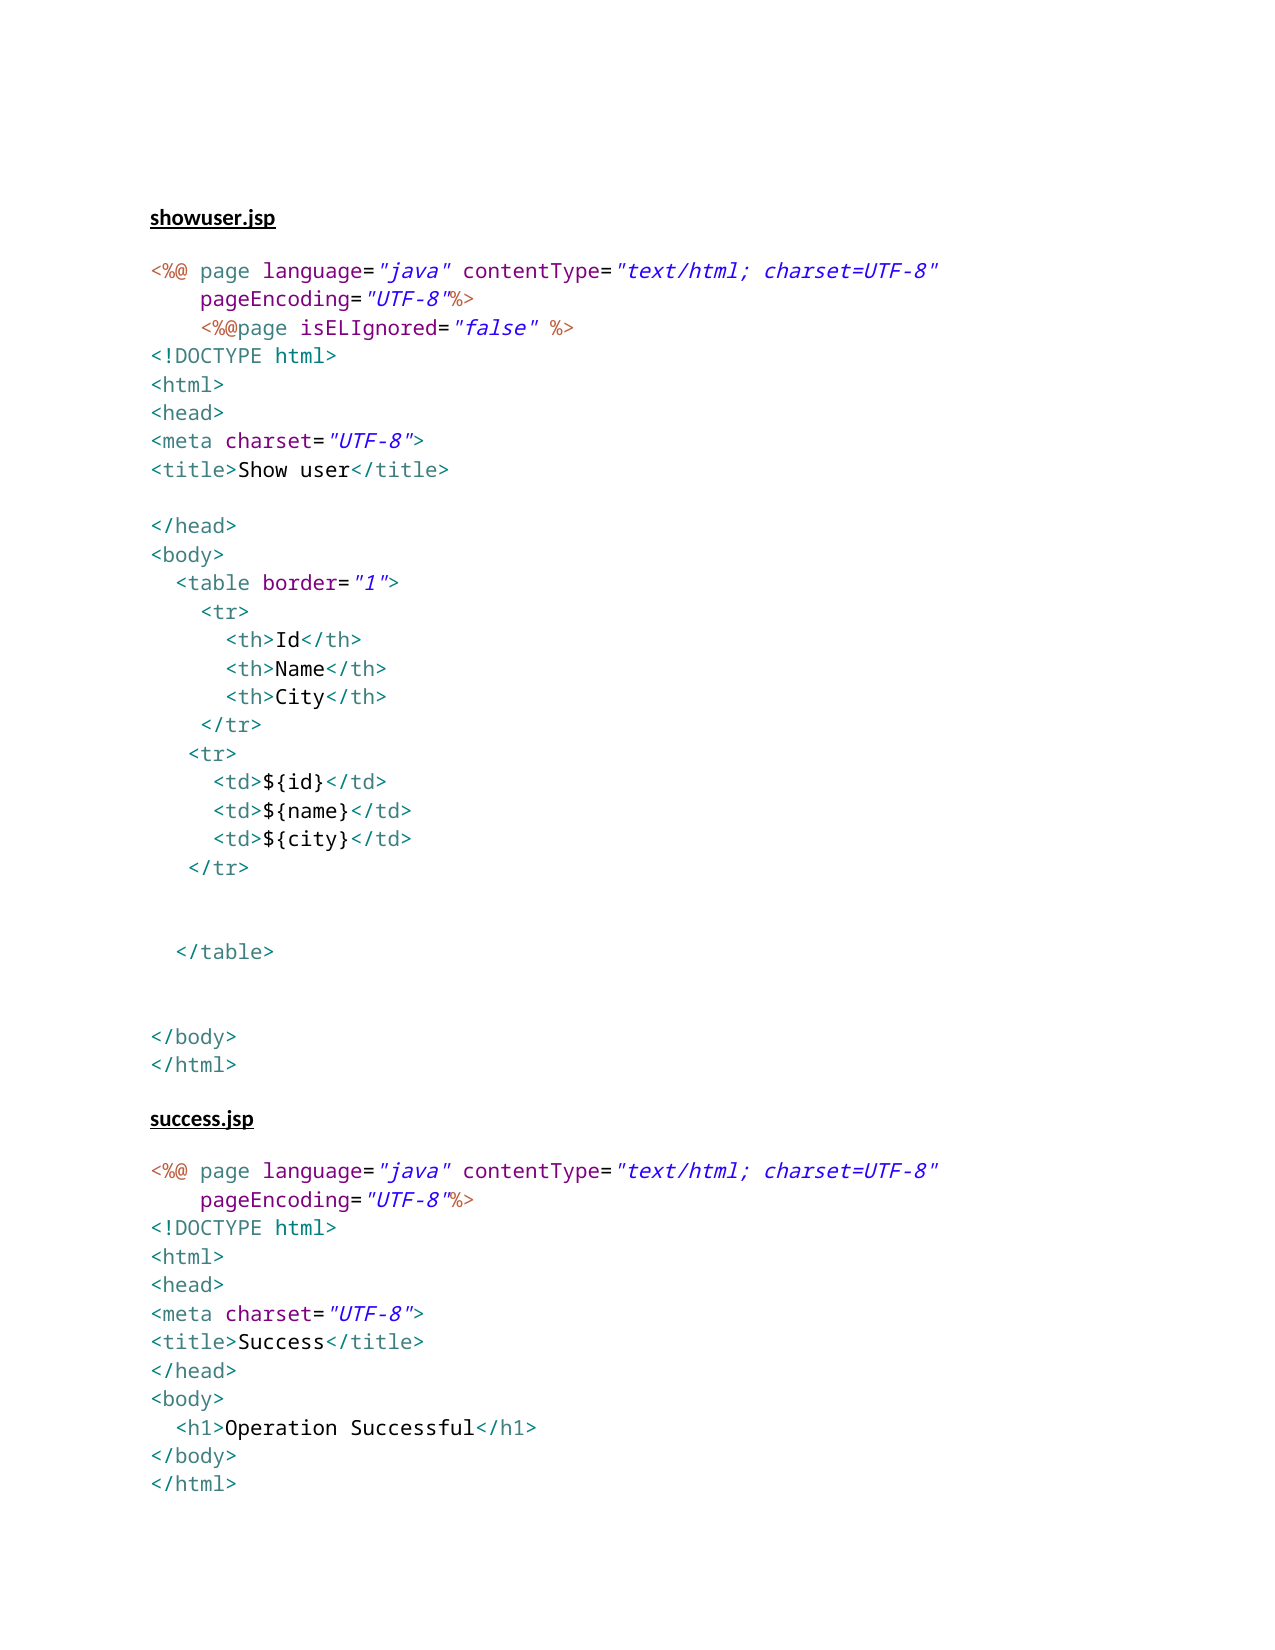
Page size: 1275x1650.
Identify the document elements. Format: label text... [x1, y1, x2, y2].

text <head> [150, 398, 1125, 427]
text showuser.jsp [150, 203, 1125, 231]
text success.jsp [150, 1104, 1125, 1132]
text </table> [150, 937, 1125, 966]
text <html> [150, 1242, 1125, 1270]
text <head> [150, 1270, 1125, 1299]
text <tr> [150, 597, 1125, 625]
text </tr> [150, 853, 1125, 881]
text <!DOCTYPE html> [150, 341, 1125, 370]
text </head> [150, 512, 1125, 540]
text <body> [150, 1384, 1125, 1413]
text <tr> [150, 739, 1125, 767]
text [150, 1157, 1125, 1185]
text <%@page isELIgnored="false" %> [150, 313, 1125, 341]
text <h1>Operation Successful</h1> [150, 1413, 1125, 1441]
text <th>Name</th> [150, 654, 1125, 682]
text <meta charset="UTF-8"> [150, 427, 1125, 455]
text <title>Show user</title> [150, 455, 1125, 483]
text </body> [150, 1441, 1125, 1469]
text <html> [150, 370, 1125, 398]
text <title>Success</title> [150, 1327, 1125, 1356]
text <td>${city}</td> [150, 824, 1125, 853]
text <body> [150, 540, 1125, 568]
text pageEncoding="UTF-8"%> [150, 1185, 1125, 1213]
text </head> [150, 1356, 1125, 1384]
text </html> [150, 1050, 1125, 1079]
text </body> [150, 1022, 1125, 1050]
text <table border="1"> [150, 568, 1125, 597]
text <%@ page language="java" contentType="text/html; charset=UTF-8" [150, 256, 1125, 284]
text <td>${name}</td> [150, 796, 1125, 824]
text <!DOCTYPE html> [150, 1213, 1125, 1242]
text <th>City</th> [150, 682, 1125, 711]
text <th>Id</th> [150, 625, 1125, 654]
text pageEncoding="UTF-8"%> [150, 284, 1125, 313]
text </html> [150, 1469, 1125, 1498]
text </tr> [150, 711, 1125, 739]
text <td>${id}</td> [150, 767, 1125, 796]
text <meta charset="UTF-8"> [150, 1299, 1125, 1327]
